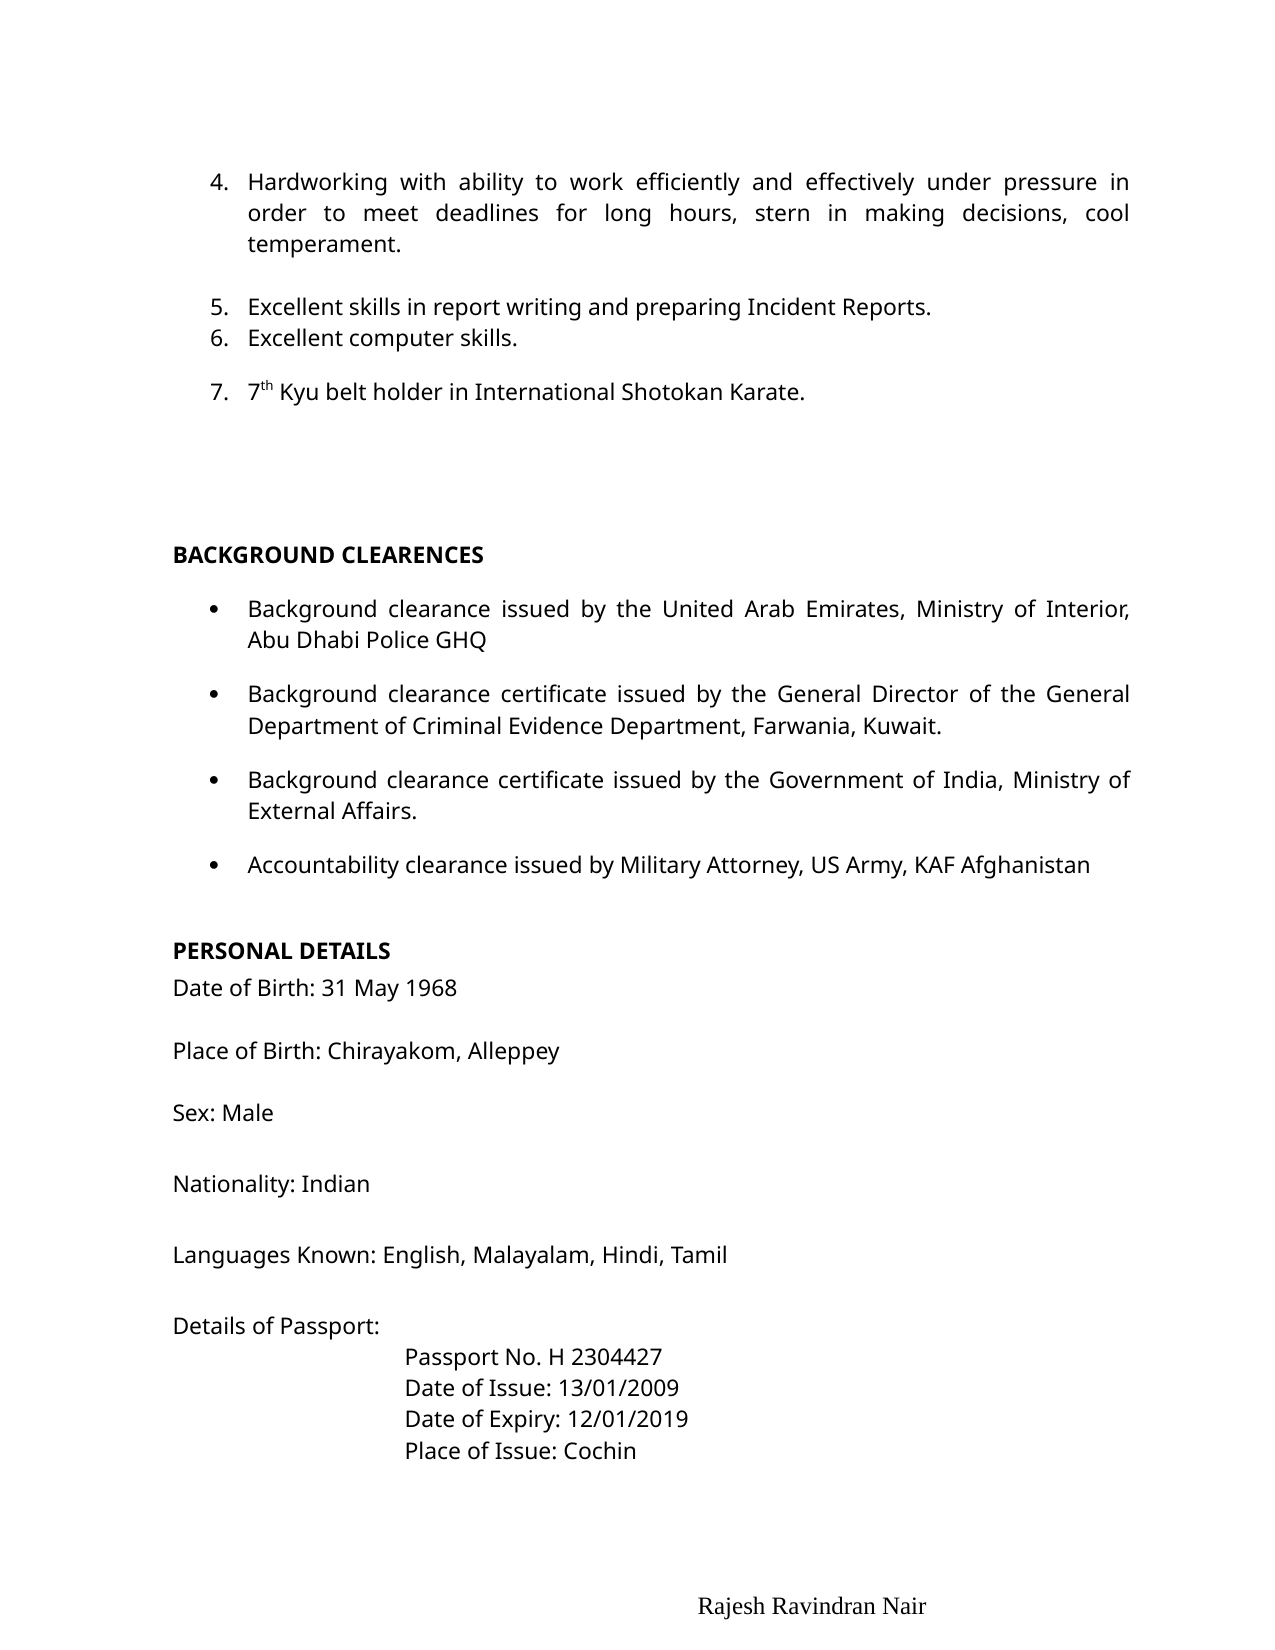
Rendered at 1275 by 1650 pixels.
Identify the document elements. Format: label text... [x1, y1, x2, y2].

text Place of Issue: Cochin [172, 1435, 1131, 1466]
text PERSONAL DETAILS [172, 935, 1131, 966]
list Background clearance certificate issued by the Government of India, Ministry of External Affairs. [210, 764, 1131, 826]
list Excellent skills in report writing and preparing Incident Reports. [210, 291, 1131, 322]
text Place of Birth: Chirayakom, Alleppey [172, 1035, 1131, 1066]
text Languages Known: English, Malayalam, Hindi, Tamil [172, 1239, 1131, 1270]
text Date of Expiry: 12/01/2019 [172, 1403, 1131, 1435]
list Excellent computer skills. [210, 322, 1131, 353]
text Details of Passport: [172, 1310, 1131, 1341]
list Background clearance certificate issued by the General Director of the General Department of Criminal Evidence Department, Farwania, Kuwait. [210, 678, 1131, 741]
list Background clearance issued by the United Arab Emirates, Ministry of Interior, Abu Dhabi Police GHQ [210, 593, 1131, 656]
list Hardworking with ability to work efficiently and effectively under pressure in order to meet deadlines for long hours, stern in making decisions, cool temperament. [210, 166, 1131, 260]
text Nationality: Indian [172, 1168, 1131, 1199]
text Date of Issue: 13/01/2009 [172, 1372, 1131, 1403]
text Passport No. H 2304427 [172, 1341, 1131, 1372]
list Accountability clearance issued by Military Attorney, US Army, KAF Afghanistan [210, 849, 1131, 881]
list 7th Kyu belt holder in International Shotokan Karate. [210, 376, 1131, 408]
text Date of Birth: 31 May 1968 [172, 972, 1131, 1003]
text Sex: Male [172, 1097, 1131, 1128]
text BACKGROUND CLEARENCES [172, 539, 1131, 570]
